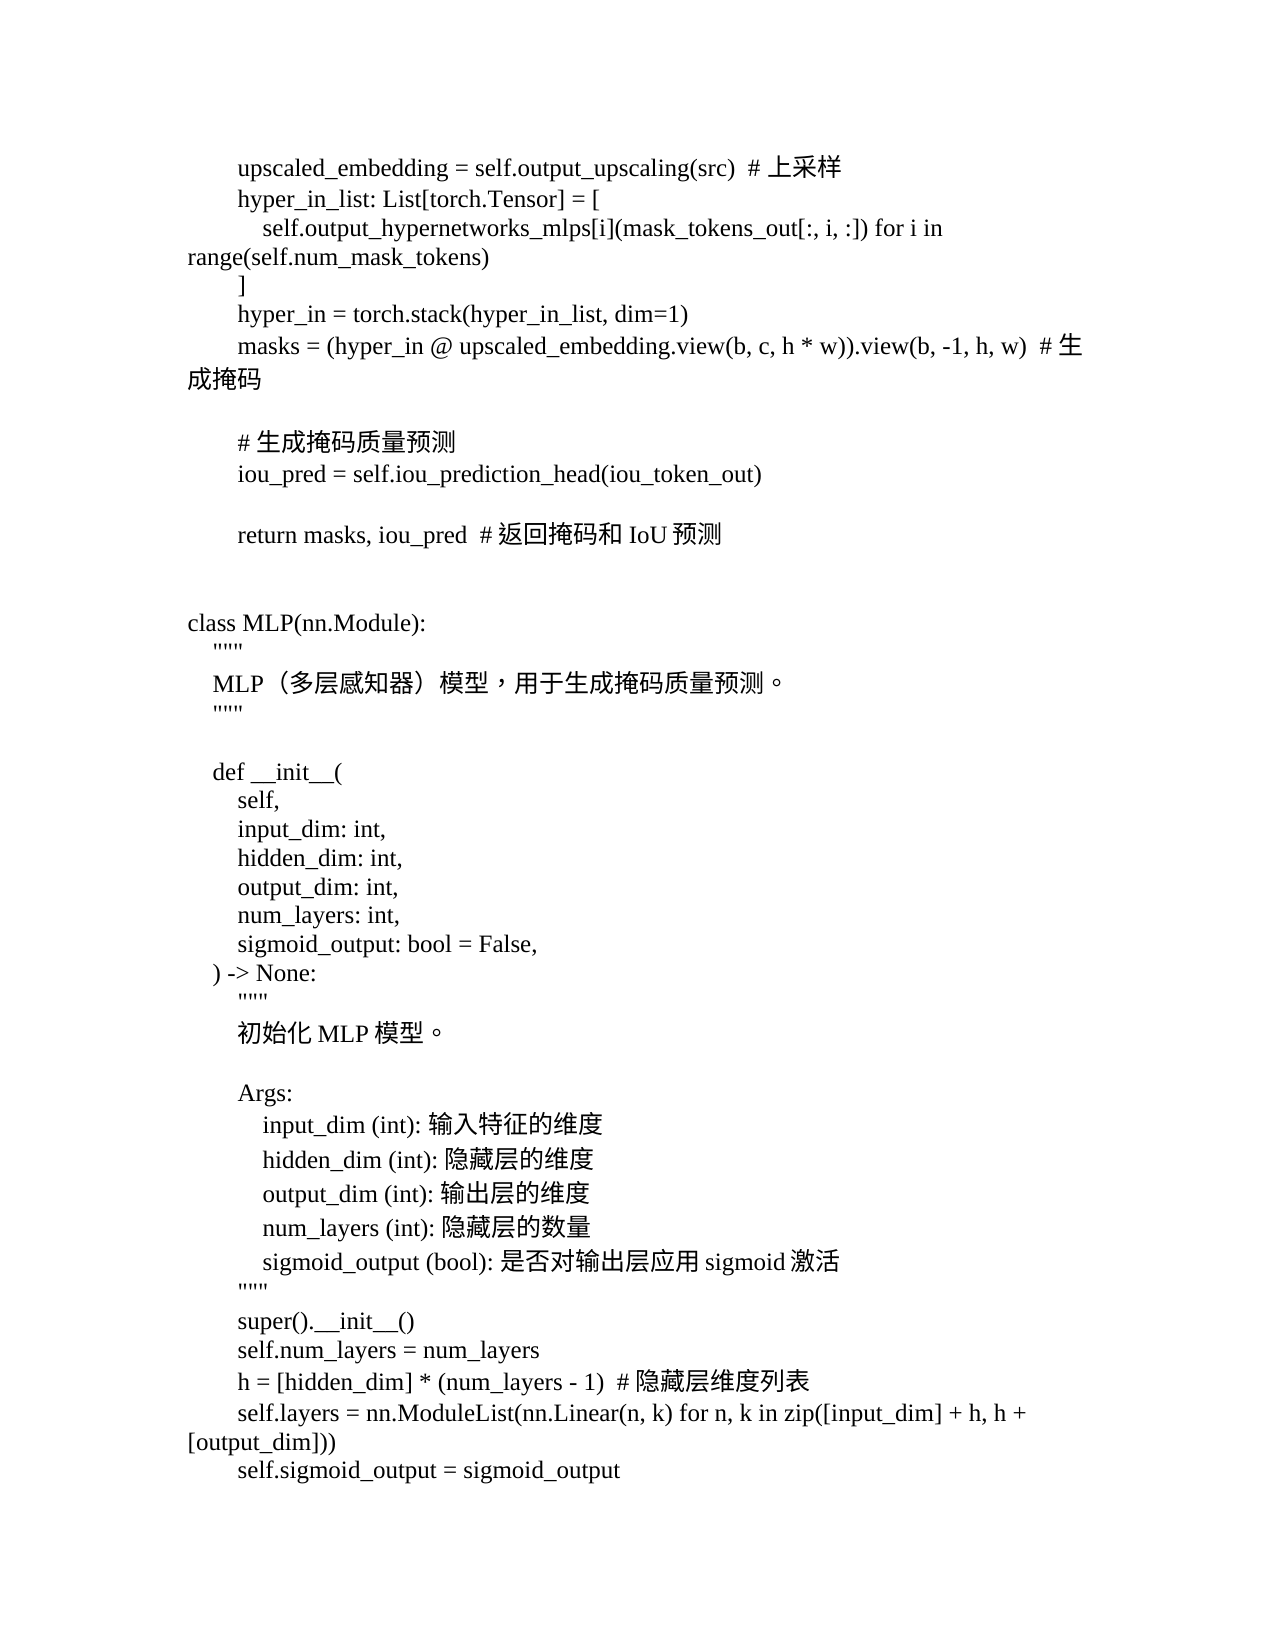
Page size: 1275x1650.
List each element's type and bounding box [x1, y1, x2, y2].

text [187, 150, 1087, 1484]
